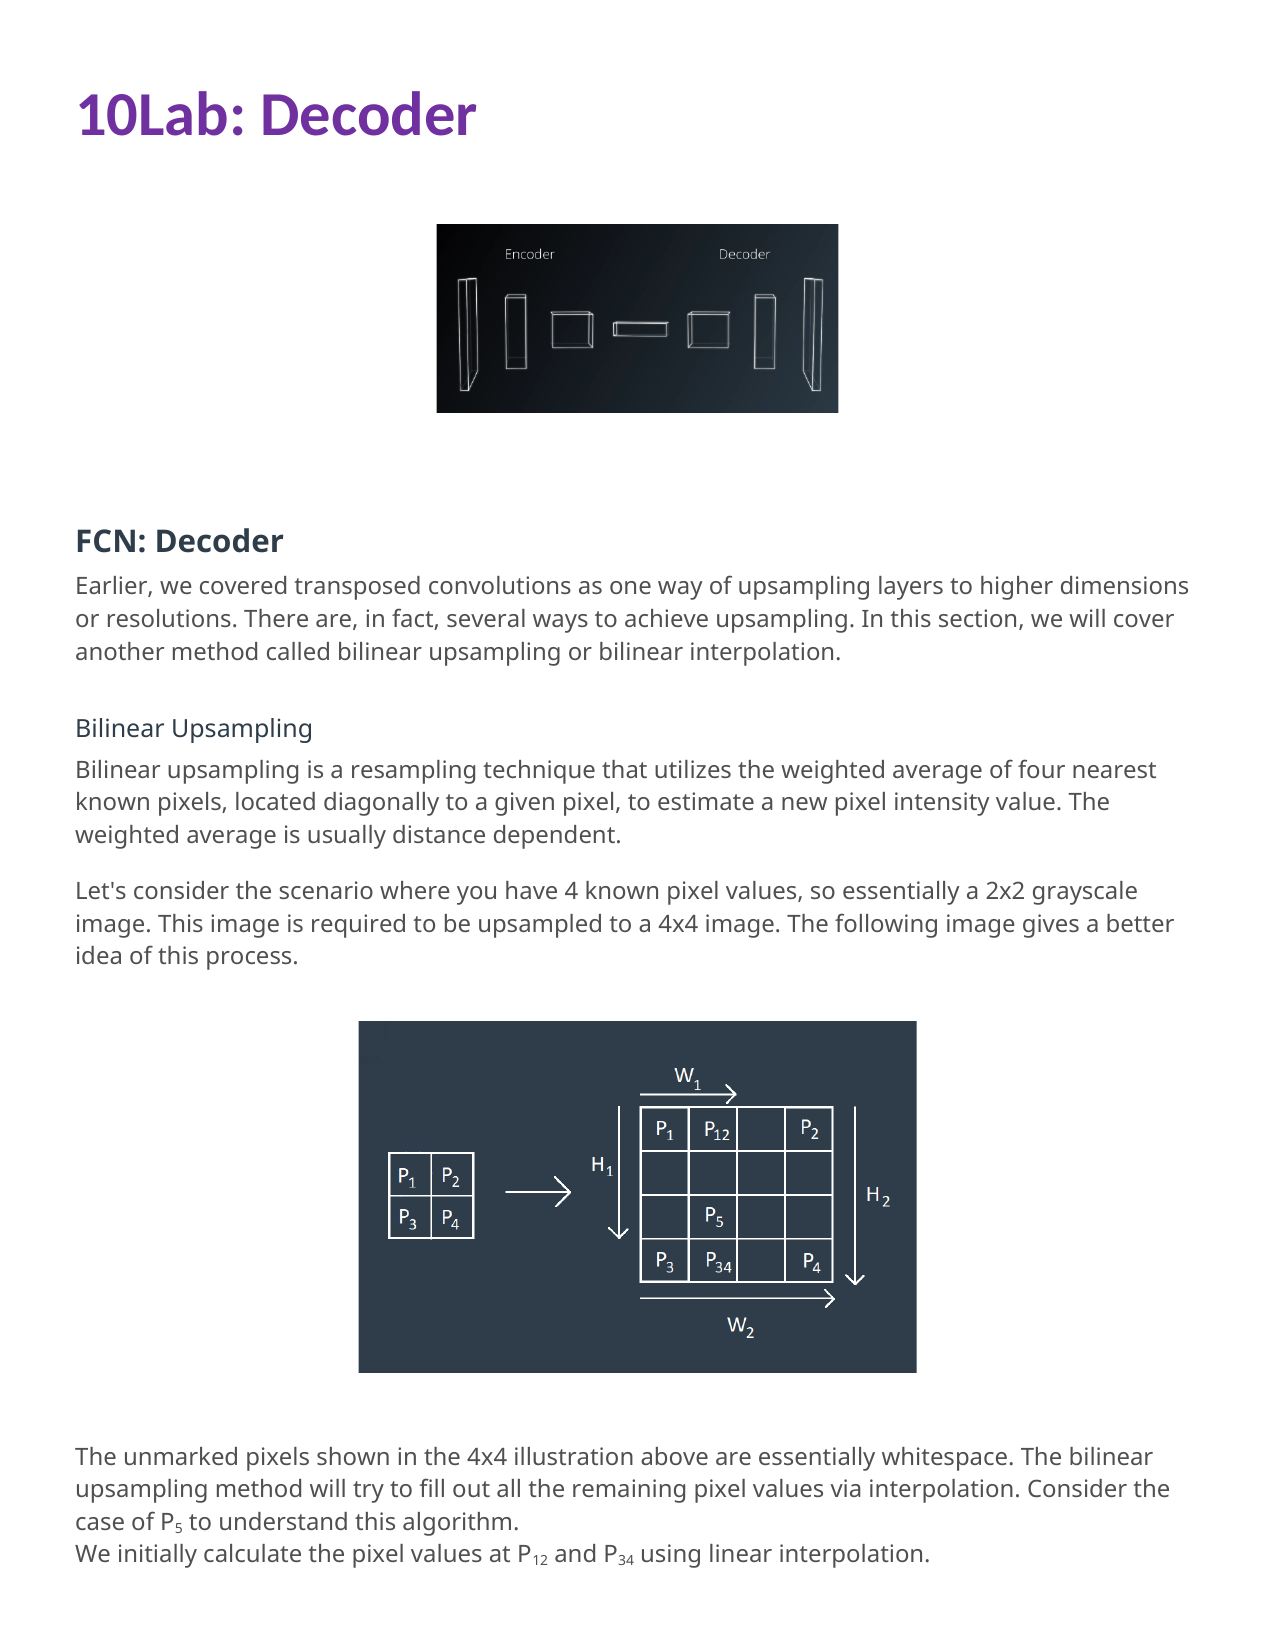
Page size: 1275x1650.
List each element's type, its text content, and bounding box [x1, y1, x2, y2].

text We initially calculate the pixel values at P12 and P34 using linear interpolation. [75, 1537, 1200, 1570]
text Let's consider the scenario where you have 4 known pixel values, so essentially a 2x2 grayscale image. This image is required to be upsampled to a 4x4 image. The following image gives a better idea of this process. [75, 874, 1200, 972]
text 10Lab: Decoder [75, 75, 1200, 151]
picture [358, 1021, 917, 1373]
text The unmarked pixels shown in the 4x4 illustration above are essentially whitespace. The bilinear upsampling method will try to fill out all the remaining pixel values via interpolation. Consider the case of P5 to understand this algorithm. [75, 1439, 1200, 1537]
text Bilinear upsampling is a resampling technique that utilizes the weighted average of four nearest known pixels, located diagonally to a given pixel, to estimate a new pixel intensity value. The weighted average is usually distance dependent. [75, 753, 1200, 850]
text Earlier, we covered transposed convolutions as one way of upsampling layers to higher dimensions or resolutions. There are, in fact, several ways to achieve upsampling. In this section, we will cover another method called bilinear upsampling or bilinear interpolation. [75, 569, 1200, 667]
picture [436, 224, 839, 413]
subtitle FCN: Decoder [75, 519, 1200, 561]
subtitle Bilinear Upsampling [75, 711, 1200, 745]
